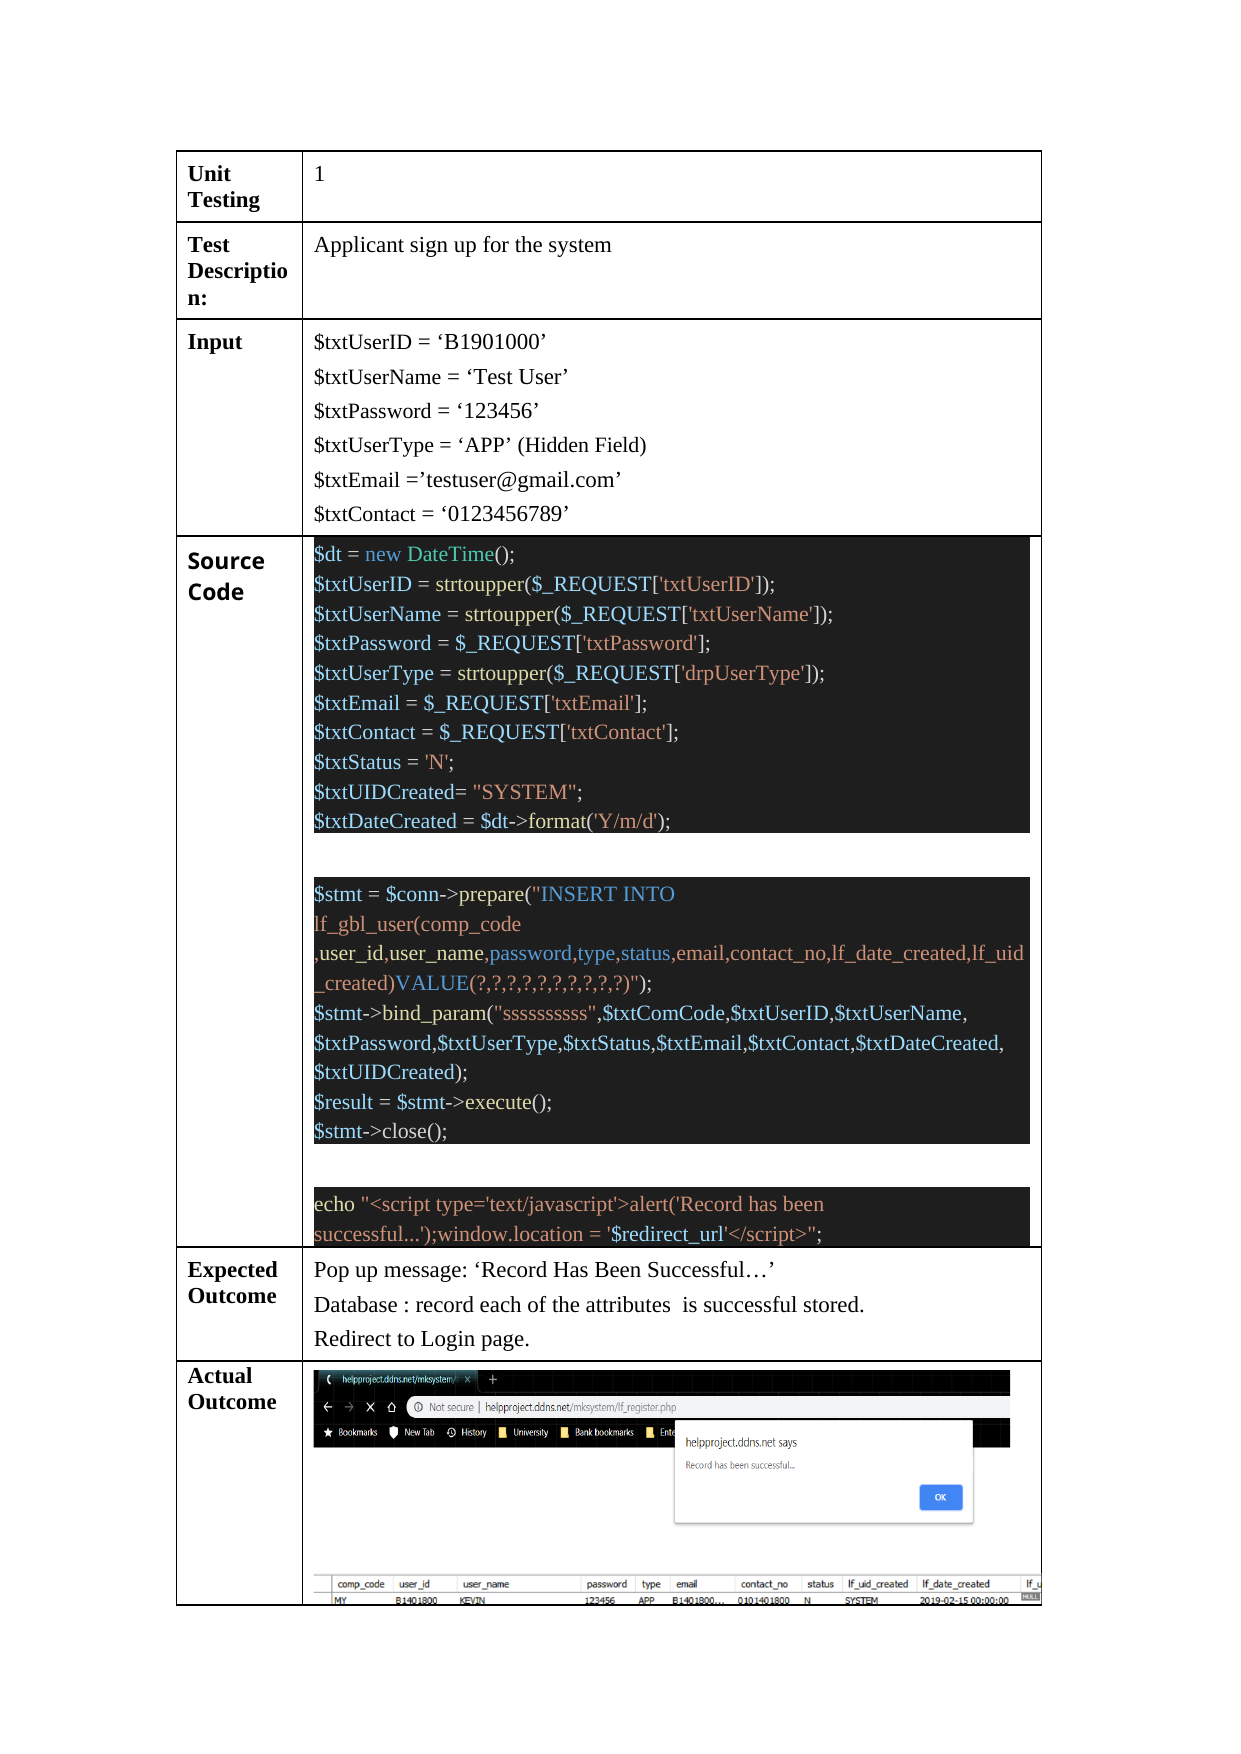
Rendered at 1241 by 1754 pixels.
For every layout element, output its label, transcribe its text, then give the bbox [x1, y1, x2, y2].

table_cell Pop up message: ‘Record Has Been Successful…’ Database : record each of the attributes is successful stored. Redirect to Login page. [303, 1248, 1041, 1360]
table_cell $dt = new DateTime(); $txtUserID = strtoupper($_REQUEST['txtUserID']); $txtUserName = strtoupper($_REQUEST['txtUserName']); $txtPassword = $_REQUEST['txtPassword']; $txtUserType = strtoupper($_REQUEST['drpUserType']); $txtEmail = $_REQUEST['txtEmail']; $txtContact = $_REQUEST['txtContact']; $txtStatus = 'N'; $txtUIDCreated= "SYSTEM"; $txtDateCreated = $dt->format('Y/m/d'); $stmt = $conn->prepare("INSERT INTO lf_gbl_user(comp_code,user_id,user_name,password,type,status,email,contact_no,lf_date_created,lf_uid_created)VALUE(?,?,?,?,?,?,?,?,?,?)"); $stmt->bind_param("ssssssssss",$txtComCode,$txtUserID,$txtUserName,$txtPassword,$txtUserType,$txtStatus,$txtEmail,$txtContact,$txtDateCreated,$txtUIDCreated); $result = $stmt->execute(); $stmt->close(); echo "<script type='text/javascript'>alert('Record has been successful...');window.location = '$redirect_url'</script>"; [303, 537, 1041, 1246]
table_cell Input [177, 320, 302, 535]
picture [313, 1573, 1042, 1604]
table_cell Applicant sign up for the system [303, 223, 1041, 318]
table_cell [303, 1362, 1041, 1604]
table_cell Actual Outcome [177, 1362, 302, 1604]
table_header 1 [303, 152, 1041, 221]
picture [313, 1370, 1011, 1566]
table_cell Expected Outcome [177, 1248, 302, 1360]
table_header Unit Testing [177, 152, 302, 221]
table_cell Test Description: [177, 223, 302, 318]
table_cell $txtUserID = ‘B1901000’ $txtUserName = ‘Test User’ $txtPassword = ‘123456’ $txtUserType = ‘APP’ (Hidden Field) $txtEmail =’testuser@gmail.com’ $txtContact = ‘0123456789’ [303, 320, 1041, 535]
table_cell Source Code [177, 537, 302, 1246]
